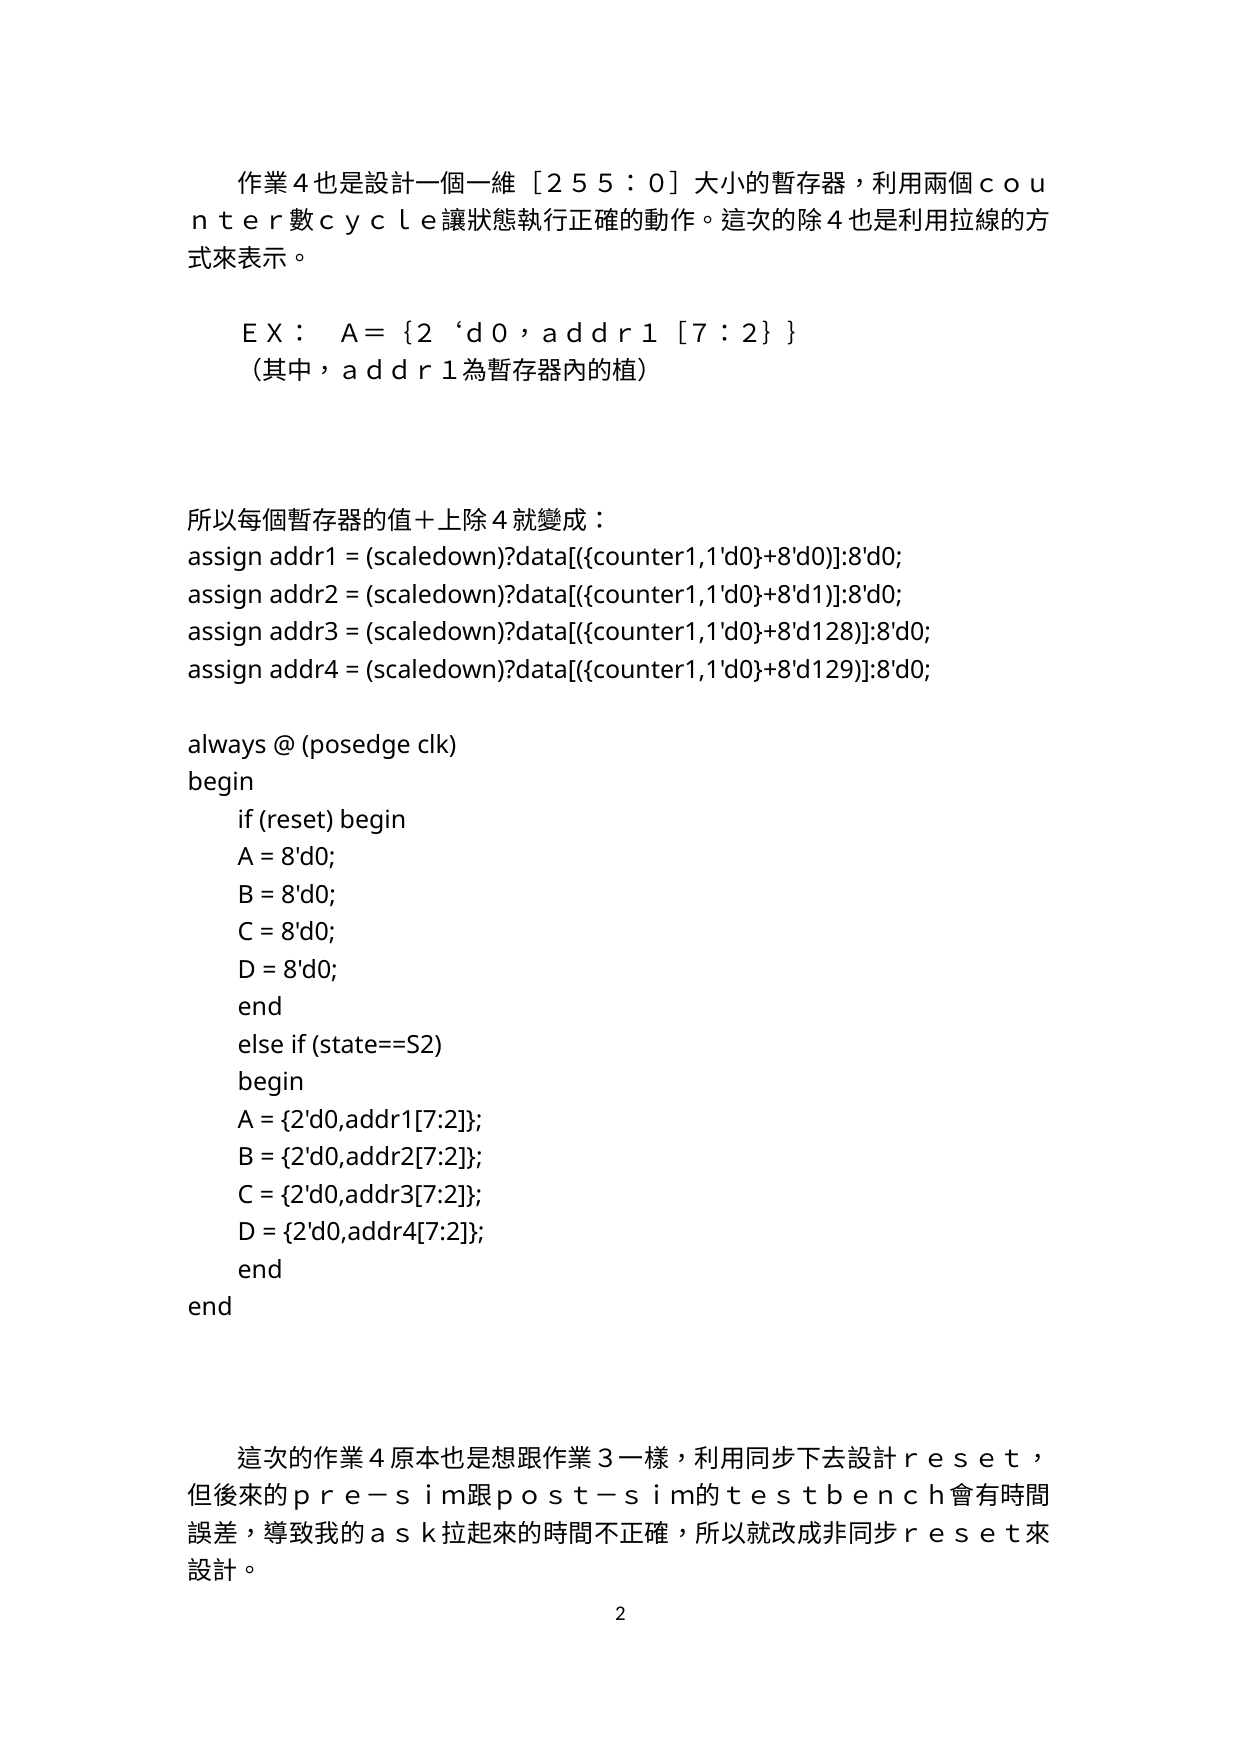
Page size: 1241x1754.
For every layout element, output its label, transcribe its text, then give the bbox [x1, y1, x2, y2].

text C = {2'd0,addr3[7:2]}; [187, 1175, 1053, 1212]
text B = 8'd0; [187, 875, 1053, 912]
text end [187, 1250, 1053, 1287]
text （其中，ａｄｄｒ１為暫存器內的植） [187, 350, 1053, 387]
text end [187, 987, 1053, 1025]
text assign addr3 = (scaledown)?data[({counter1,1'd0}+8'd128)]:8'd0; [187, 612, 1053, 650]
text ＥＸ： Ａ＝｛２‘ｄ０，ａｄｄｒ１［７：２｝｝ [187, 312, 1053, 350]
text assign addr1 = (scaledown)?data[({counter1,1'd0}+8'd0)]:8'd0; [187, 537, 1053, 575]
text assign addr2 = (scaledown)?data[({counter1,1'd0}+8'd1)]:8'd0; [187, 575, 1053, 612]
text always @ (posedge clk) [187, 725, 1053, 762]
text 這次的作業４原本也是想跟作業３一樣，利用同步下去設計ｒｅｓｅｔ，但後來的ｐｒｅ－ｓｉｍ跟ｐｏｓｔ－ｓｉｍ的ｔｅｓｔｂｅｎｃｈ會有時間誤差，導致我的ａｓｋ拉起來的時間不正確，所以就改成非同步ｒｅｓｅｔ來設計。 [187, 1437, 1053, 1587]
text D = {2'd0,addr4[7:2]}; [187, 1212, 1053, 1250]
text D = 8'd0; [187, 950, 1053, 987]
text if (reset) begin [187, 800, 1053, 837]
text 作業４也是設計一個一維［２５５：０］大小的暫存器，利用兩個ｃｏｕｎｔｅｒ數ｃｙｃｌｅ讓狀態執行正確的動作。這次的除４也是利用拉線的方式來表示。 [187, 162, 1053, 275]
text begin [187, 1062, 1053, 1100]
text end [187, 1287, 1053, 1325]
text begin [187, 762, 1053, 800]
text B = {2'd0,addr2[7:2]}; [187, 1137, 1053, 1175]
text A = {2'd0,addr1[7:2]}; [187, 1100, 1053, 1137]
text 所以每個暫存器的值＋上除４就變成： [187, 500, 1053, 537]
text C = 8'd0; [187, 912, 1053, 950]
text assign addr4 = (scaledown)?data[({counter1,1'd0}+8'd129)]:8'd0; [187, 650, 1053, 687]
text A = 8'd0; [187, 837, 1053, 875]
text else if (state==S2) [187, 1025, 1053, 1062]
